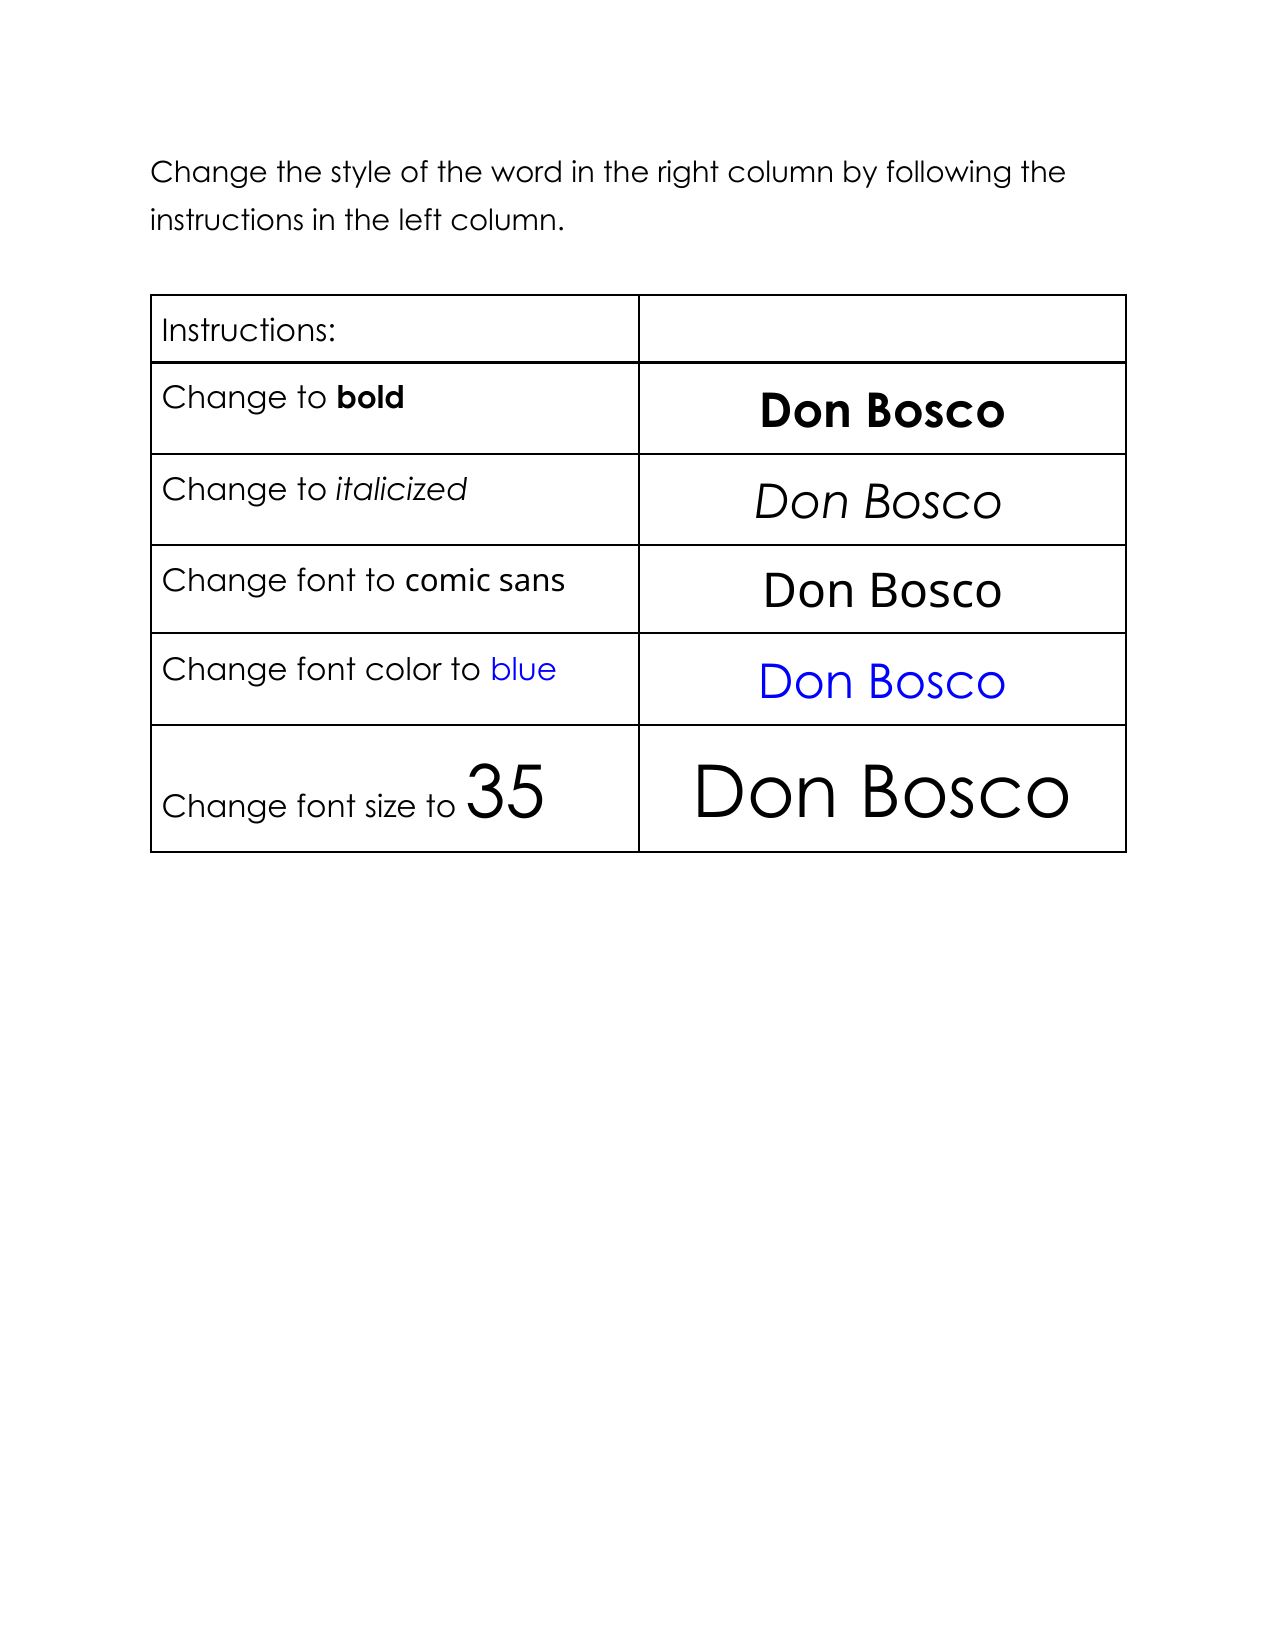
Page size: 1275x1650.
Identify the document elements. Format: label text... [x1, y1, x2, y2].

table_cell Don Bosco [640, 634, 1125, 724]
table_header Instructions: [152, 296, 638, 361]
table_cell Change font color to blue [152, 634, 638, 724]
table_cell Change font to comic sans [152, 546, 638, 632]
text Change the style of the word in the right column by following the instructions in the left column. [150, 150, 1125, 239]
table_cell Change to bold [152, 364, 638, 453]
table_cell Change to italicized [152, 455, 638, 544]
table_cell Don Bosco [640, 364, 1125, 453]
table_cell Don Bosco [640, 455, 1125, 544]
table_cell Don Bosco [640, 726, 1125, 851]
table_cell Change font size to 35 [152, 726, 638, 851]
table_cell Don Bosco [640, 546, 1125, 632]
table_header [640, 296, 1125, 361]
